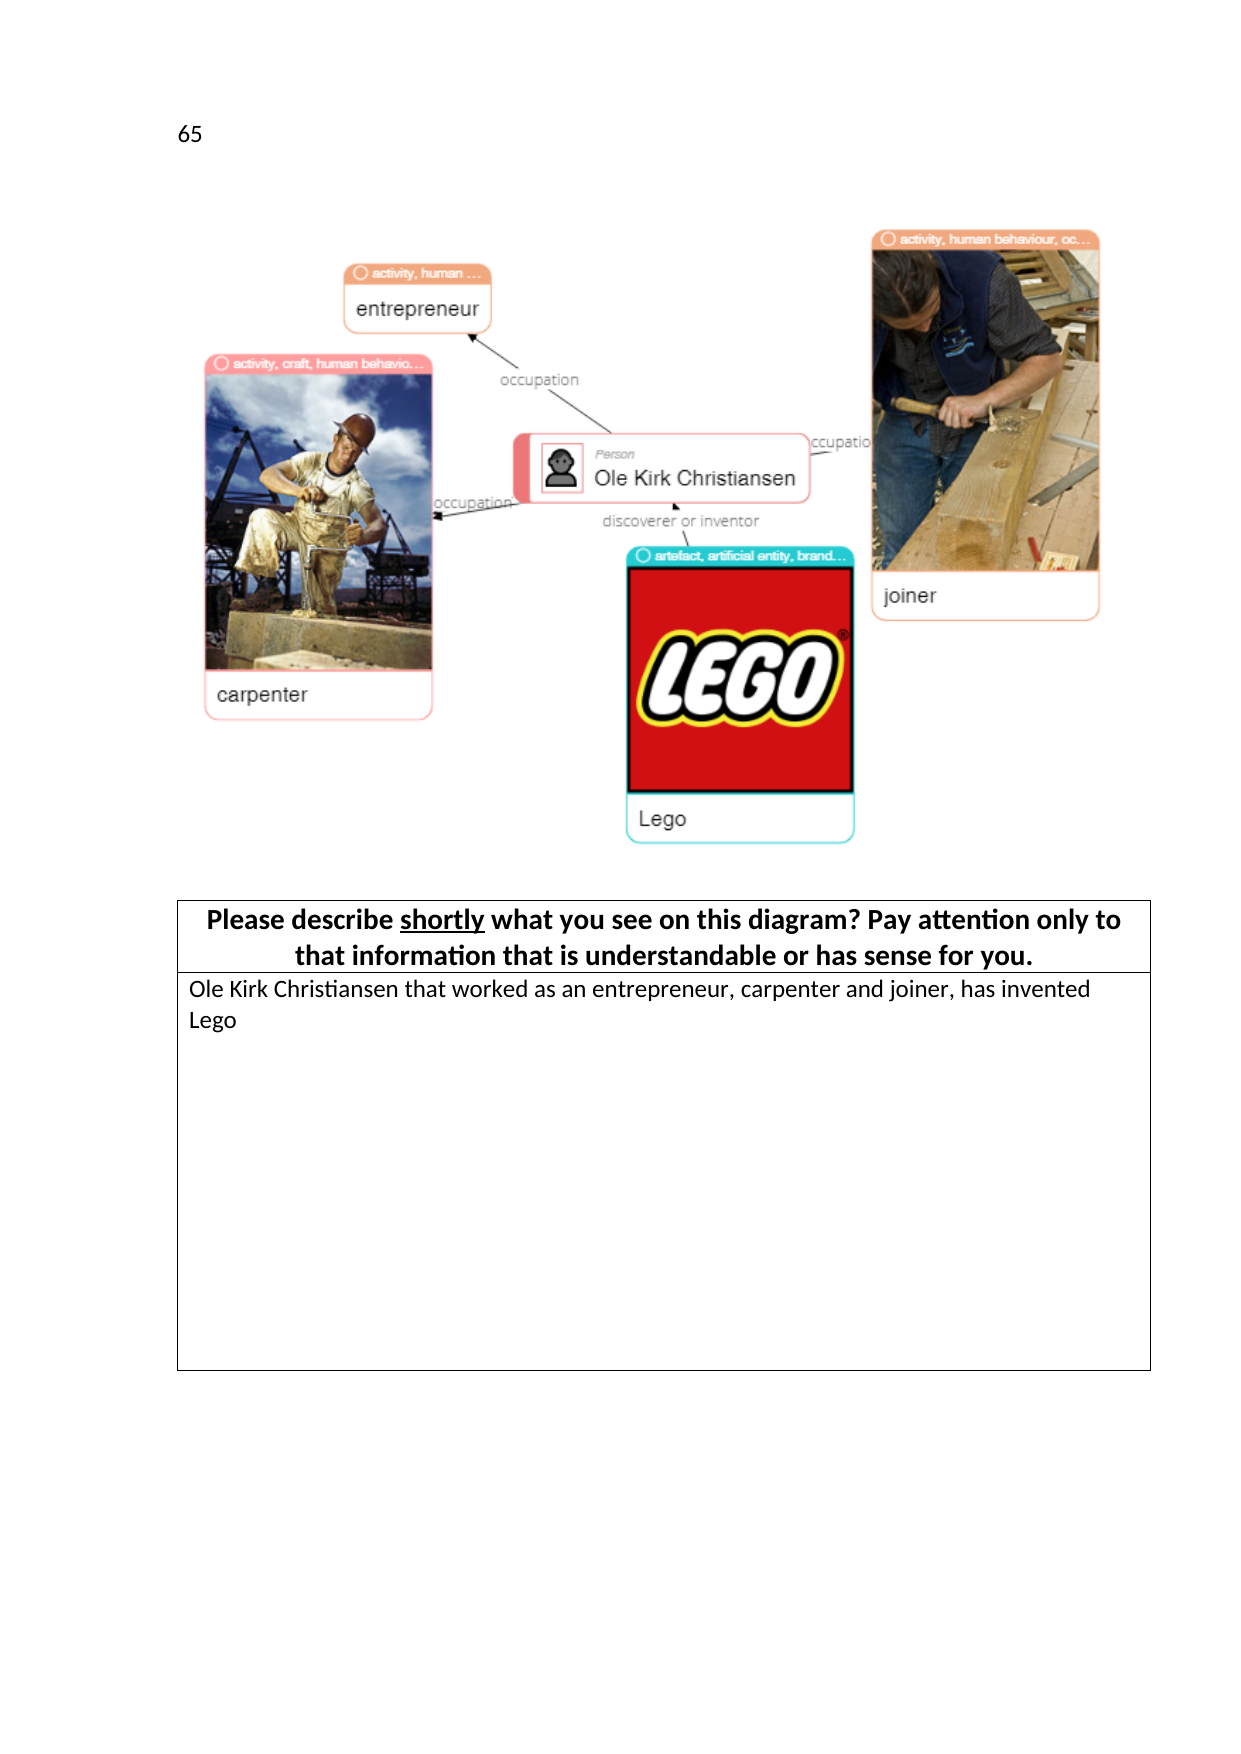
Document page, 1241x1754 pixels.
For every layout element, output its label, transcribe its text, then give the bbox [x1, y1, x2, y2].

table_cell Ole Kirk Christiansen that worked as an entrepreneur, carpenter and joiner, has invented Lego [178, 973, 1150, 1370]
text 65 [177, 118, 1152, 149]
table_header Please describe shortly what you see on this diagram? Pay attention only to that information that is understandable or has sense for you. [178, 901, 1150, 972]
picture [177, 179, 1152, 870]
